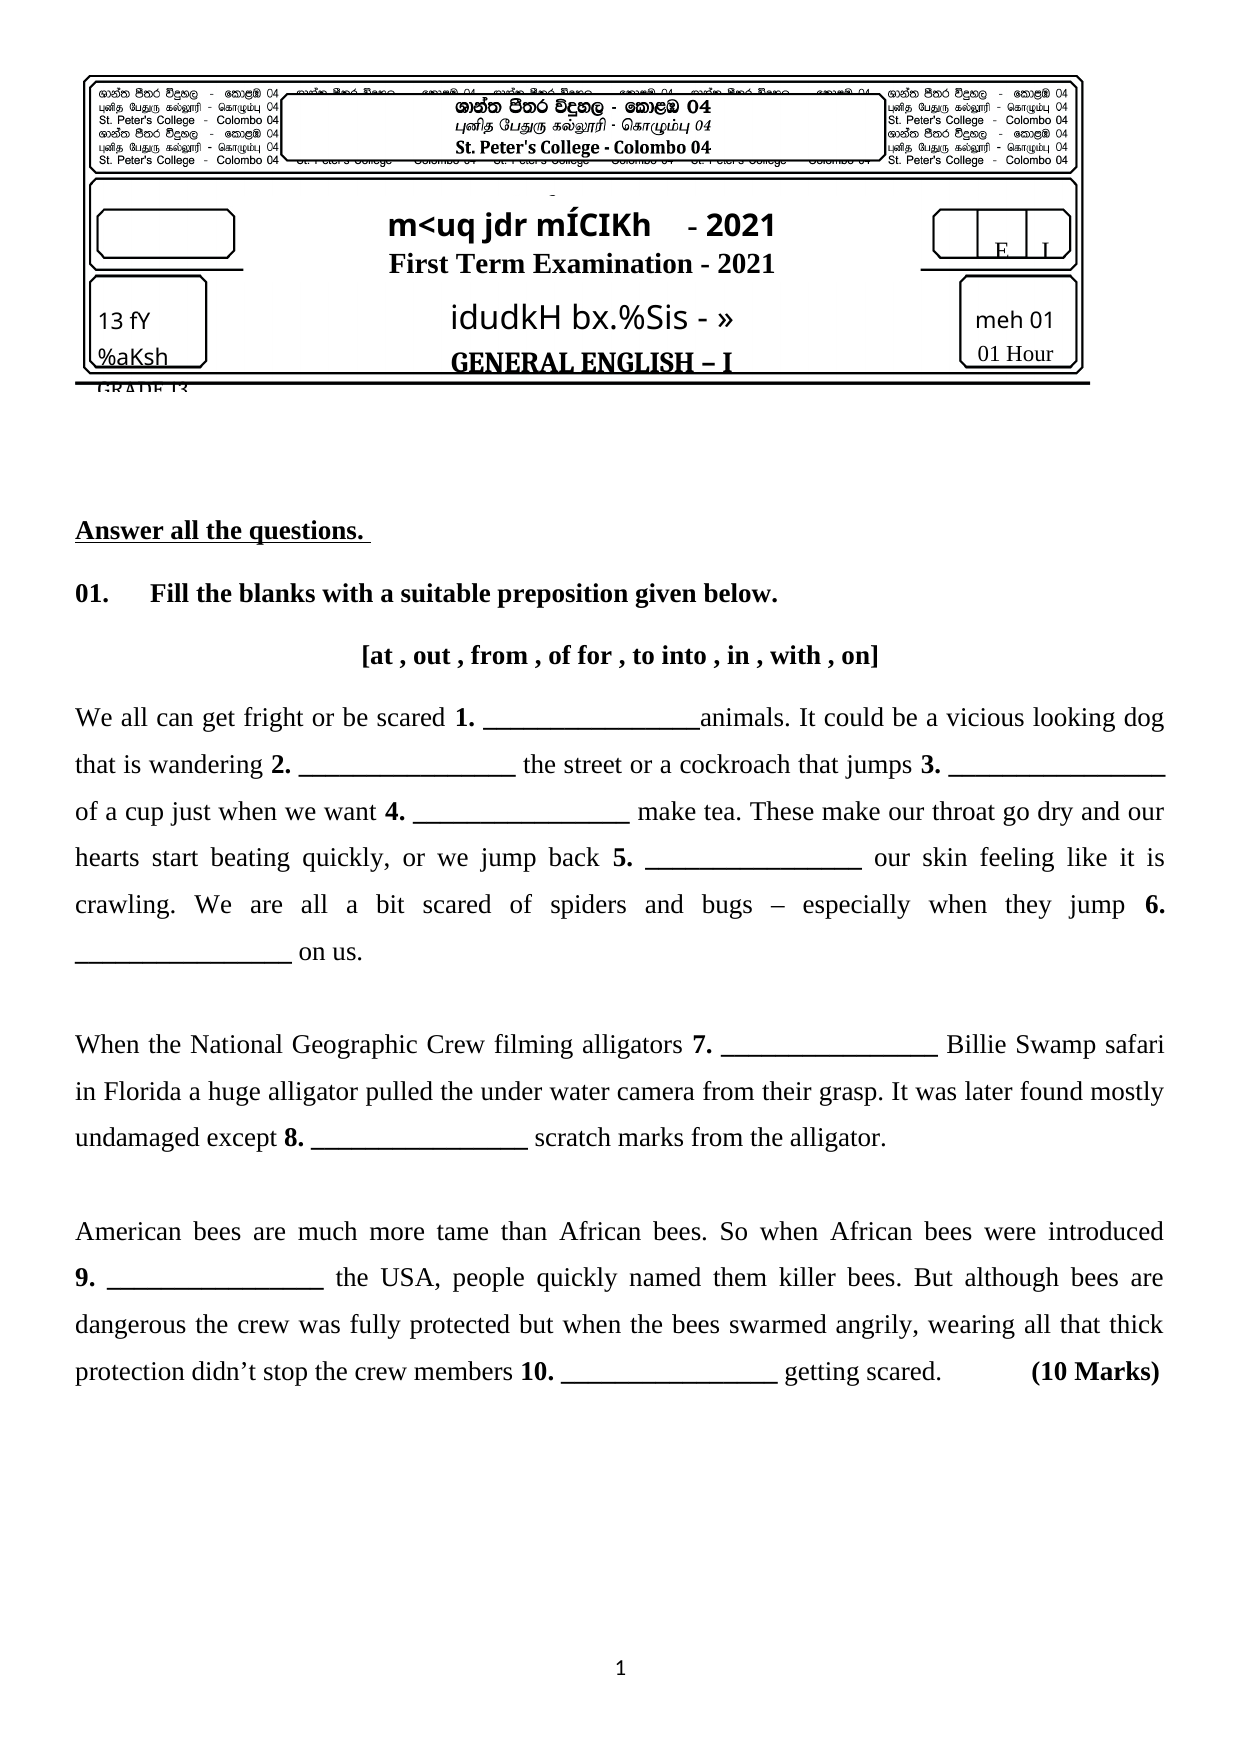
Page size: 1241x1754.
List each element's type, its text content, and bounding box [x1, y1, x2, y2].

text 01. Fill the blanks with a suitable preposition given below. [75, 577, 1165, 608]
text [at , out , from , of for , to into , in , with , on] [75, 639, 1165, 670]
text We all can get fright or be scared 1. ________________animals. It could be a vicious looking dog that is wandering 2. ________________ the street or a cockroach that jumps 3. ________________ of a cup just when we want 4. ________________ make tea. These make our throat go dry and our hearts start beating quickly, or we jump back 5. ________________ our skin feeling like it is crawling. We are all a bit scared of spiders and bugs – especially when they jump 6. ________________ on us. [75, 701, 1165, 966]
text Answer all the questions. [75, 514, 1165, 546]
text American bees are much more tame than African bees. So when African bees were introduced 9. ________________ the USA, people quickly named them killer bees. But although bees are dangerous the crew was fully protected but when the bees swarmed angrily, wearing all that thick protection didn’t stop the crew members 10. ________________ getting scared. (10 Marks) [75, 1215, 1165, 1386]
text When the National Geographic Crew filming alligators 7. ________________ Billie Swamp safari in Florida a huge alligator pulled the under water camera from their grasp. It was later found mostly undamaged except 8. ________________ scratch marks from the alligator. [75, 1028, 1165, 1152]
picture [75, 75, 1091, 385]
